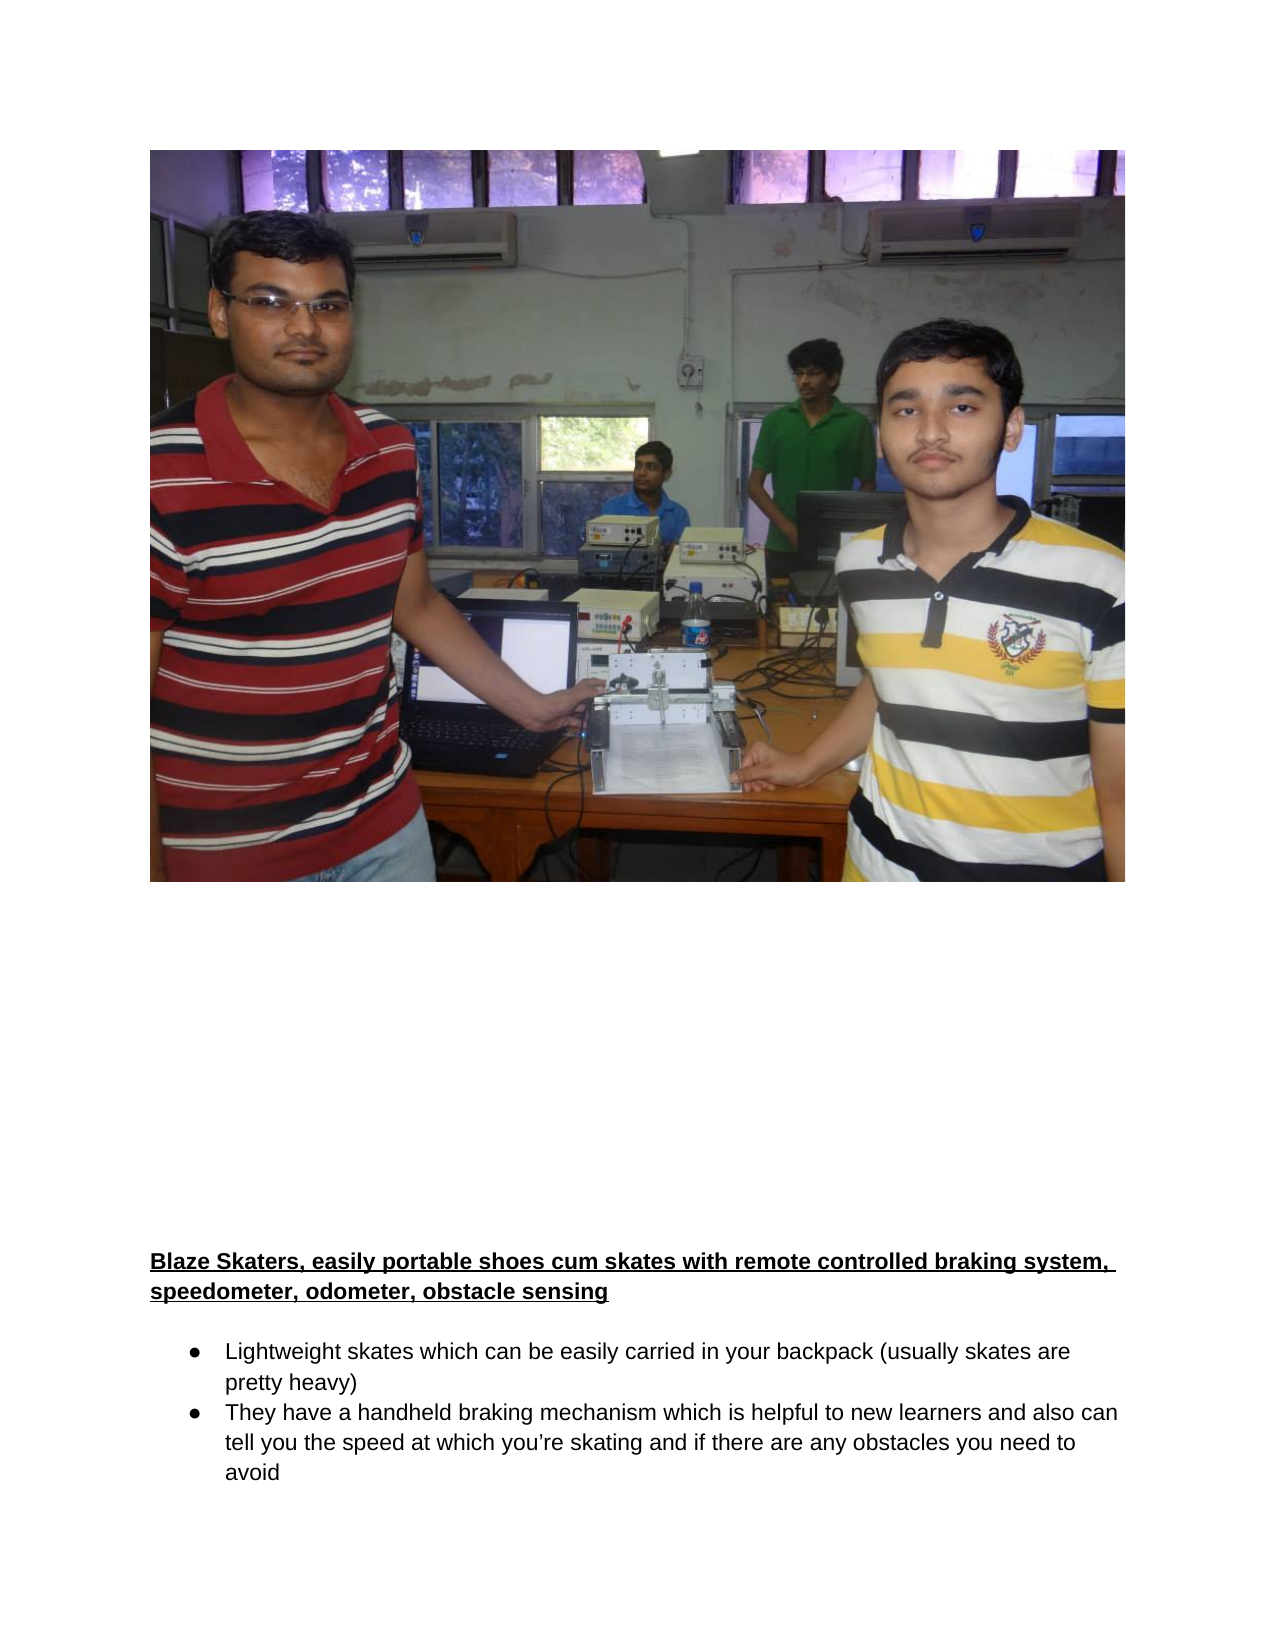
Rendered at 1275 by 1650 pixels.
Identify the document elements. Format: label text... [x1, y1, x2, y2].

text Blaze Skaters, easily portable shoes cum skates with remote controlled braking system, speedometer, odometer, obstacle sensing [150, 1248, 1125, 1304]
picture [150, 150, 1125, 882]
list They have a handheld braking mechanism which is helpful to new learners and also can tell you the speed at which you’re skating and if there are any obstacles you need to avoid [188, 1399, 1125, 1485]
list Lightweight skates which can be easily carried in your backpack (usually skates are pretty heavy) [188, 1338, 1125, 1395]
